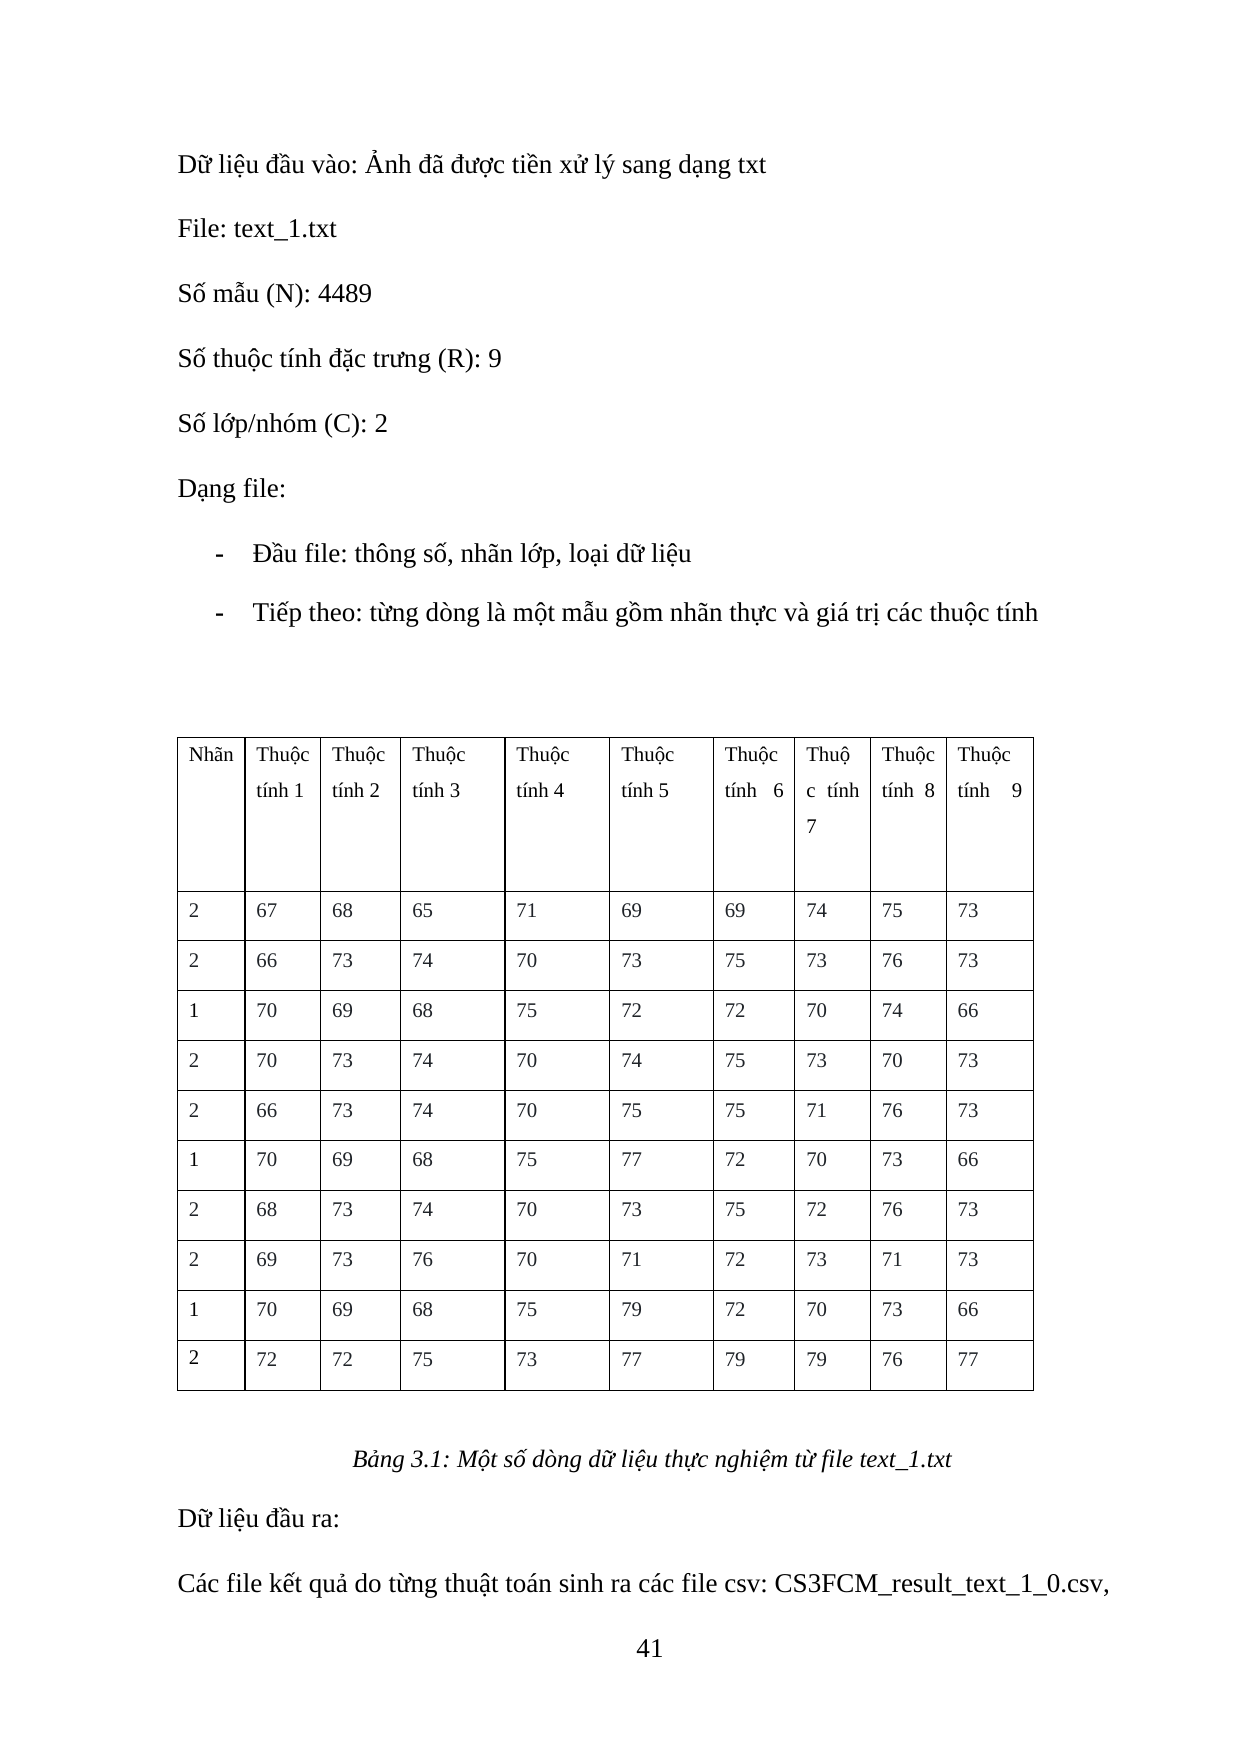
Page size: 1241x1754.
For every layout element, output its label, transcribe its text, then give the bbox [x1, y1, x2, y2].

table_header Nhãn [178, 738, 244, 891]
table_cell 75 [871, 892, 946, 940]
table_cell 65 [401, 892, 504, 940]
text Số lớp/nhóm (C): 2 [177, 407, 1122, 438]
table_header Thuộc tính 4 [506, 738, 609, 891]
table_header Thuộc tính 7 [795, 738, 870, 891]
table_cell 73 [610, 941, 713, 990]
table_cell 73 [947, 892, 1033, 940]
table_cell 1 [178, 1141, 244, 1190]
table_cell 74 [795, 892, 870, 940]
table_header Thuộc tính 9 [947, 738, 1033, 891]
table_cell 79 [795, 1341, 870, 1389]
table_cell 71 [871, 1241, 946, 1290]
text Tiếp theo: từng dòng là một mẫu gồm nhãn thực và giá trị các thuộc tính [215, 596, 1122, 627]
table_header Thuộc tính 1 [246, 738, 320, 891]
table_cell 79 [610, 1291, 713, 1339]
table_cell 69 [246, 1241, 320, 1290]
table_cell 70 [795, 1141, 870, 1190]
table_cell 71 [610, 1241, 713, 1290]
table_cell 75 [506, 1291, 609, 1339]
table_cell 69 [321, 991, 400, 1040]
table_cell 2 [178, 1341, 244, 1389]
table_cell 2 [178, 941, 244, 990]
table_cell 70 [506, 941, 609, 990]
table_cell 66 [947, 1141, 1033, 1190]
table_header Thuộc tính 5 [610, 738, 713, 891]
table_cell 68 [321, 892, 400, 940]
text Số thuộc tính đặc trưng (R): 9 [177, 342, 1122, 373]
table_cell 73 [506, 1341, 609, 1389]
table_cell 1 [178, 991, 244, 1040]
table_cell 66 [947, 1291, 1033, 1339]
table_cell 70 [246, 1291, 320, 1339]
table_cell 73 [795, 1241, 870, 1290]
table_header Thuộc tính 6 [714, 738, 794, 891]
table_cell 75 [714, 941, 794, 990]
table_cell 73 [321, 1091, 400, 1140]
table_cell 76 [871, 941, 946, 990]
table_cell 70 [246, 1041, 320, 1090]
table_cell 69 [321, 1141, 400, 1190]
table_cell 73 [795, 1041, 870, 1090]
table_cell 75 [714, 1191, 794, 1240]
table_cell 79 [714, 1341, 794, 1389]
table_cell 71 [506, 892, 609, 940]
table_cell 76 [401, 1241, 504, 1290]
table_cell 72 [714, 1291, 794, 1339]
table_cell 73 [321, 1191, 400, 1240]
table_cell 77 [610, 1341, 713, 1389]
text Dạng file: [177, 472, 1122, 503]
table_cell 73 [795, 941, 870, 990]
table_cell 72 [714, 1141, 794, 1190]
table_cell 72 [321, 1341, 400, 1389]
text Số mẫu (N): 4489 [177, 277, 1122, 309]
table_cell 75 [714, 1091, 794, 1140]
text Dữ liệu đầu ra: [177, 1502, 1122, 1533]
table_cell 76 [871, 1191, 946, 1240]
table_cell 1 [178, 1291, 244, 1339]
table_cell 73 [321, 1241, 400, 1290]
table_cell 75 [506, 991, 609, 1040]
table_cell 77 [947, 1341, 1033, 1389]
table_cell 73 [947, 1091, 1033, 1140]
table_cell 70 [506, 1191, 609, 1240]
table_cell 73 [871, 1291, 946, 1339]
table_cell 77 [610, 1141, 713, 1190]
text Bảng 3.1: Một số dòng dữ liệu thực nghiệm từ file text_1.txt [184, 1444, 1122, 1473]
text Đầu file: thông số, nhãn lớp, loại dữ liệu [215, 537, 1122, 568]
table_cell 73 [947, 1191, 1033, 1240]
table_header Thuộc tính 2 [321, 738, 400, 891]
table_cell 70 [795, 991, 870, 1040]
table_cell 73 [871, 1141, 946, 1190]
table_cell 72 [246, 1341, 320, 1389]
table_cell 74 [401, 941, 504, 990]
text Dữ liệu đầu vào: Ảnh đã được tiền xử lý sang dạng txt [177, 148, 1122, 179]
table_cell 70 [506, 1091, 609, 1140]
table_cell 68 [401, 1291, 504, 1339]
table_header Thuộc tính 8 [871, 738, 946, 891]
table_cell 70 [506, 1241, 609, 1290]
table_cell 74 [871, 991, 946, 1040]
table_cell 66 [246, 1091, 320, 1140]
text File: text_1.txt [177, 213, 1122, 244]
table_header Thuộc tính 3 [401, 738, 504, 891]
table_cell 74 [401, 1041, 504, 1090]
table_cell 72 [714, 1241, 794, 1290]
table_cell 73 [947, 941, 1033, 990]
table_cell 68 [246, 1191, 320, 1240]
table_cell 75 [714, 1041, 794, 1090]
table_cell 73 [321, 1041, 400, 1090]
table_cell 70 [795, 1291, 870, 1339]
table_cell 72 [610, 991, 713, 1040]
table_cell 69 [610, 892, 713, 940]
table_cell 76 [871, 1091, 946, 1140]
table_cell 70 [246, 991, 320, 1040]
table_cell 74 [401, 1091, 504, 1140]
table_cell 73 [321, 941, 400, 990]
table_cell 72 [714, 991, 794, 1040]
table_cell 67 [246, 892, 320, 940]
table_cell 2 [178, 1091, 244, 1140]
table_cell 66 [246, 941, 320, 990]
table_cell 74 [401, 1191, 504, 1240]
table_cell 73 [610, 1191, 713, 1240]
table_cell 73 [947, 1041, 1033, 1090]
table_cell 76 [871, 1341, 946, 1389]
table_cell 2 [178, 1041, 244, 1090]
table_cell 71 [795, 1091, 870, 1140]
table_cell 70 [246, 1141, 320, 1190]
table_cell 75 [610, 1091, 713, 1140]
table_cell 66 [947, 991, 1033, 1040]
table_cell 75 [506, 1141, 609, 1190]
table_cell 75 [401, 1341, 504, 1389]
table_cell 69 [321, 1291, 400, 1339]
table_cell 68 [401, 1141, 504, 1190]
table_cell 72 [795, 1191, 870, 1240]
text Các file kết quả do từng thuật toán sinh ra các file csv: CS3FCM_result_text_1_0.csv, [177, 1567, 1122, 1598]
table_cell 74 [610, 1041, 713, 1090]
table_cell 2 [178, 1191, 244, 1240]
table_cell 2 [178, 892, 244, 940]
table_cell 70 [506, 1041, 609, 1090]
table_cell 70 [871, 1041, 946, 1090]
table_cell 69 [714, 892, 794, 940]
table_cell 2 [178, 1241, 244, 1290]
table_cell 73 [947, 1241, 1033, 1290]
table_cell 68 [401, 991, 504, 1040]
